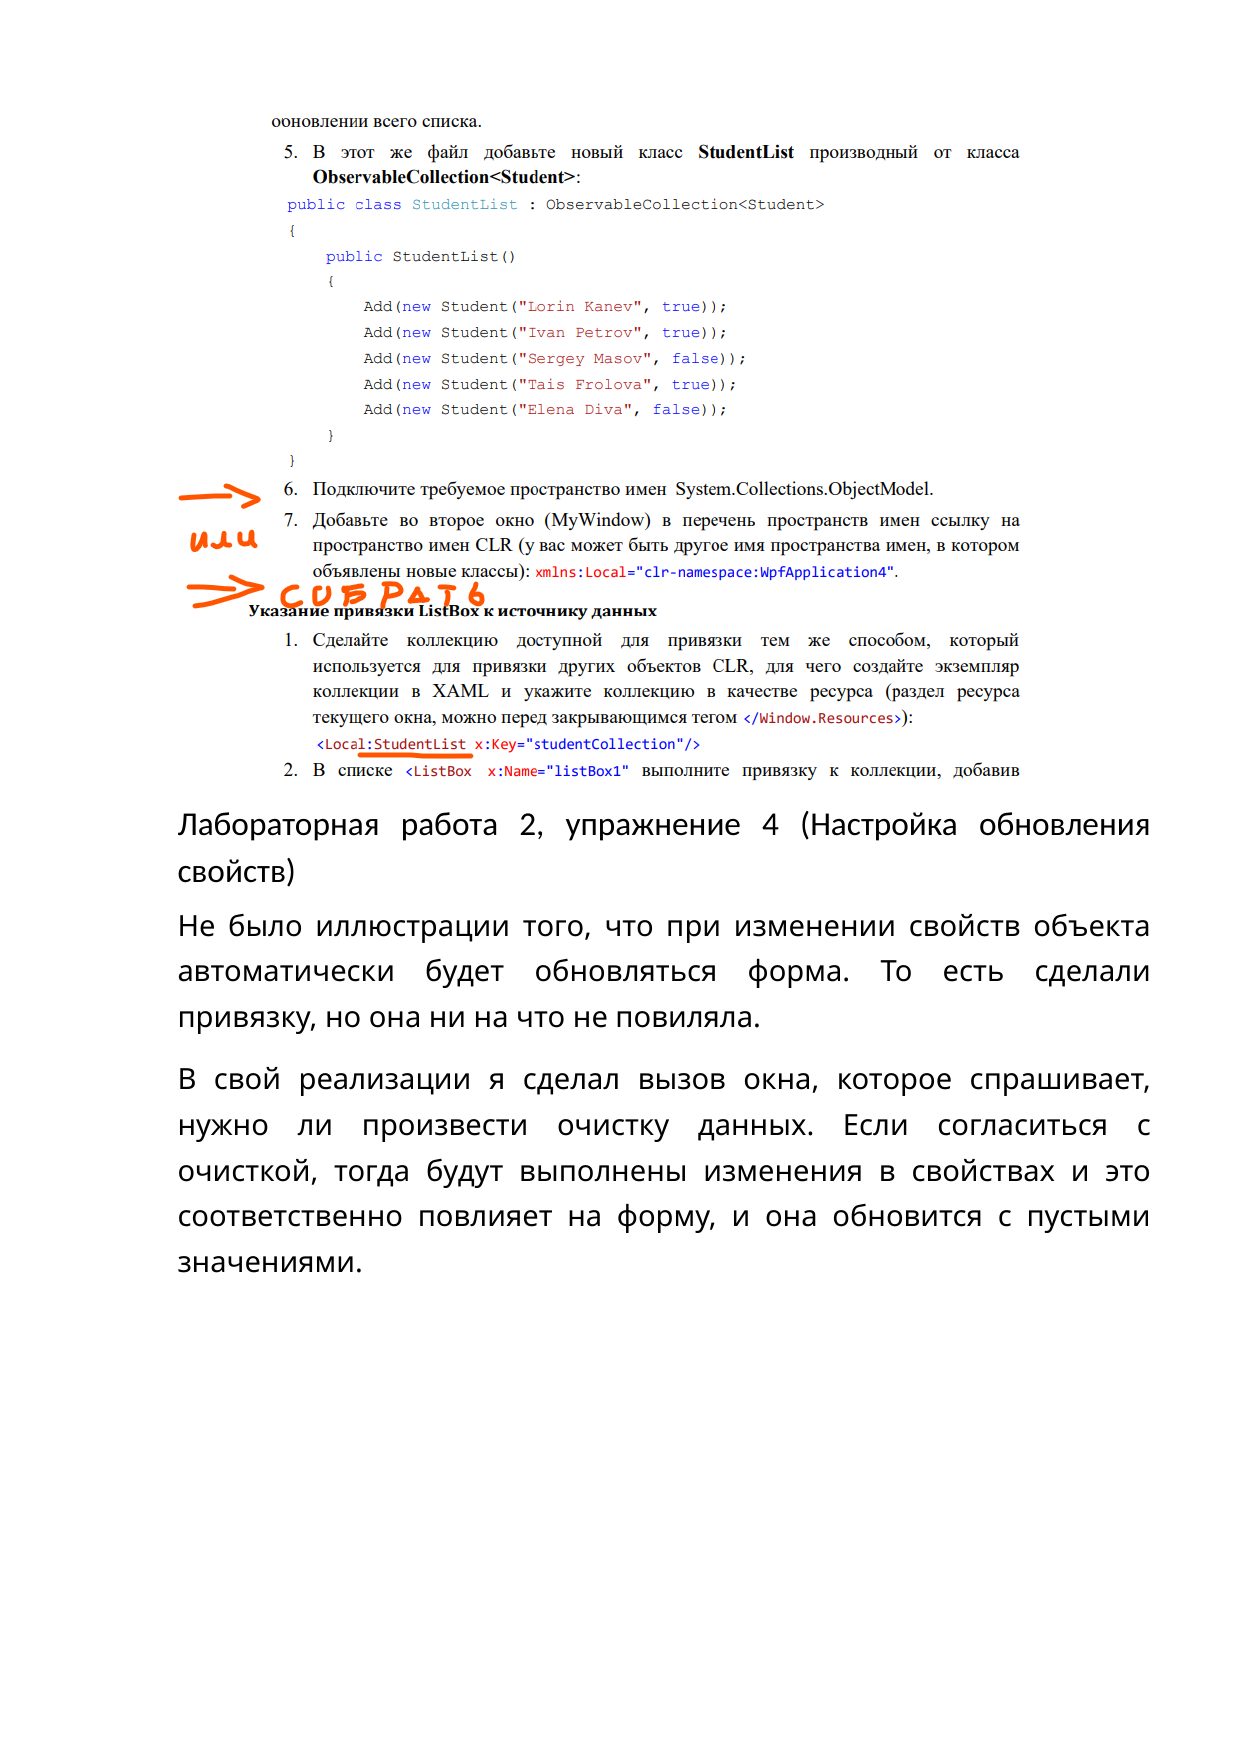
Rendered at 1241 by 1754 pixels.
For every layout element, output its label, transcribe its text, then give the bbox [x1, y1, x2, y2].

picture [177, 118, 1075, 781]
text Лабораторная работа 2, упражнение 4 (Настройка обновления свойств) [177, 803, 1152, 891]
text В свой реализации я сделал вызов окна, которое спрашивает, нужно ли произвести очистку данных. Если согласиться с очисткой, тогда будут выполнены изменения в свойствах и это соответственно повлияет на форму, и она обновится с пустыми значениями. [177, 1059, 1152, 1281]
text Не было иллюстрации того, что при изменении свойств объекта автоматически будет обновляться форма. То есть сделали привязку, но она ни на что не повиляла. [177, 905, 1152, 1036]
